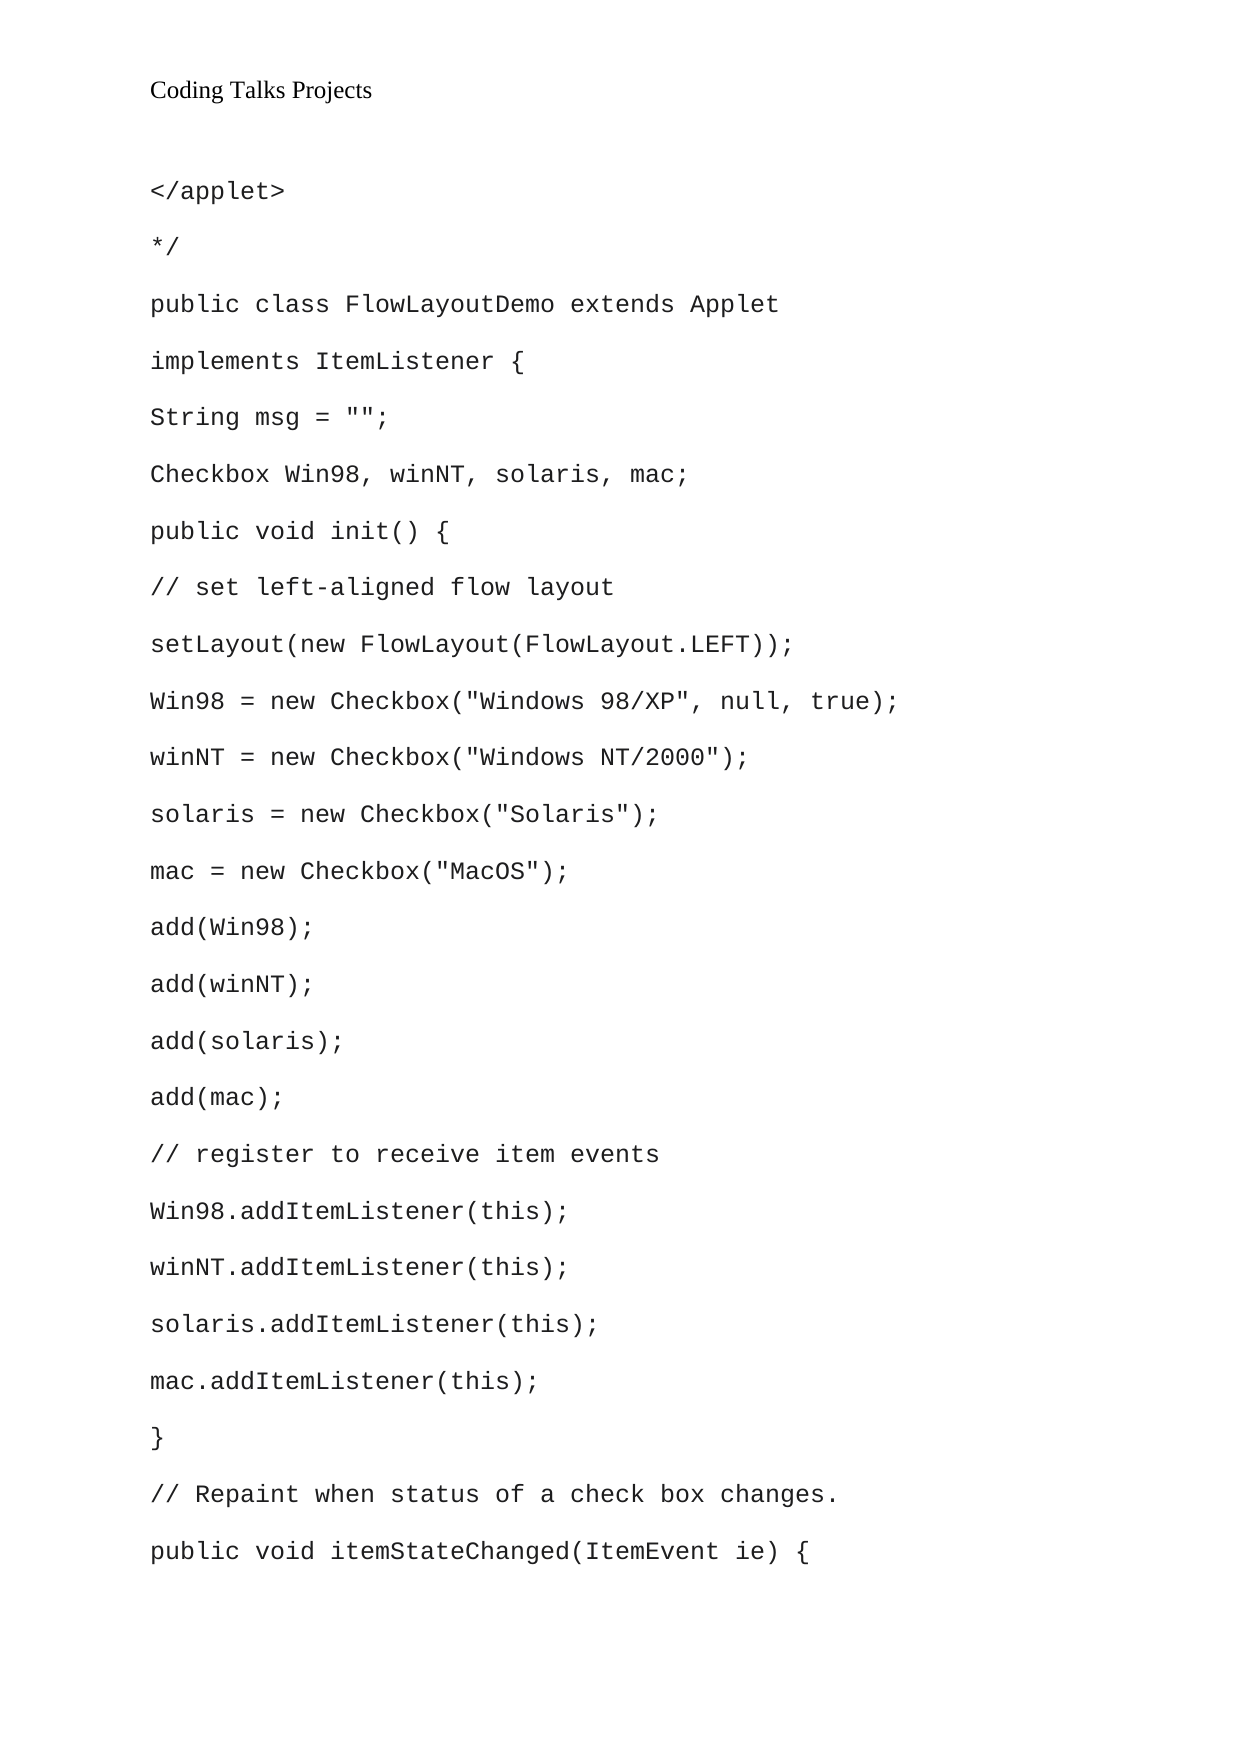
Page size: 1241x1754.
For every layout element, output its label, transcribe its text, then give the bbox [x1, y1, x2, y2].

text setLayout(new FlowLayout(FlowLayout.LEFT)); [150, 632, 1090, 660]
text solaris.addItemListener(this); [150, 1312, 1090, 1340]
text // register to receive item events [150, 1142, 1090, 1170]
text add(Win98); [150, 915, 1090, 943]
text Checkbox Win98, winNT, solaris, mac; [150, 462, 1090, 490]
text // Repaint when status of a check box changes. [150, 1482, 1090, 1510]
text public void itemStateChanged(ItemEvent ie) { [150, 1538, 1090, 1567]
text </applet> [150, 178, 1090, 207]
text } [150, 1425, 1090, 1453]
text solaris = new Checkbox("Solaris"); [150, 802, 1090, 830]
text implements ItemListener { [150, 348, 1090, 377]
text public class FlowLayoutDemo extends Applet [150, 292, 1090, 320]
text winNT = new Checkbox("Windows NT/2000"); [150, 745, 1090, 773]
text winNT.addItemListener(this); [150, 1255, 1090, 1283]
text add(mac); [150, 1085, 1090, 1113]
text mac.addItemListener(this); [150, 1368, 1090, 1397]
text Win98 = new Checkbox("Windows 98/XP", null, true); [150, 688, 1090, 717]
text Win98.addItemListener(this); [150, 1198, 1090, 1227]
text mac = new Checkbox("MacOS"); [150, 858, 1090, 887]
text */ [150, 235, 1090, 263]
text add(solaris); [150, 1028, 1090, 1057]
text public void init() { [150, 518, 1090, 547]
text // set left-aligned flow layout [150, 575, 1090, 603]
text String msg = ""; [150, 405, 1090, 433]
text add(winNT); [150, 972, 1090, 1000]
